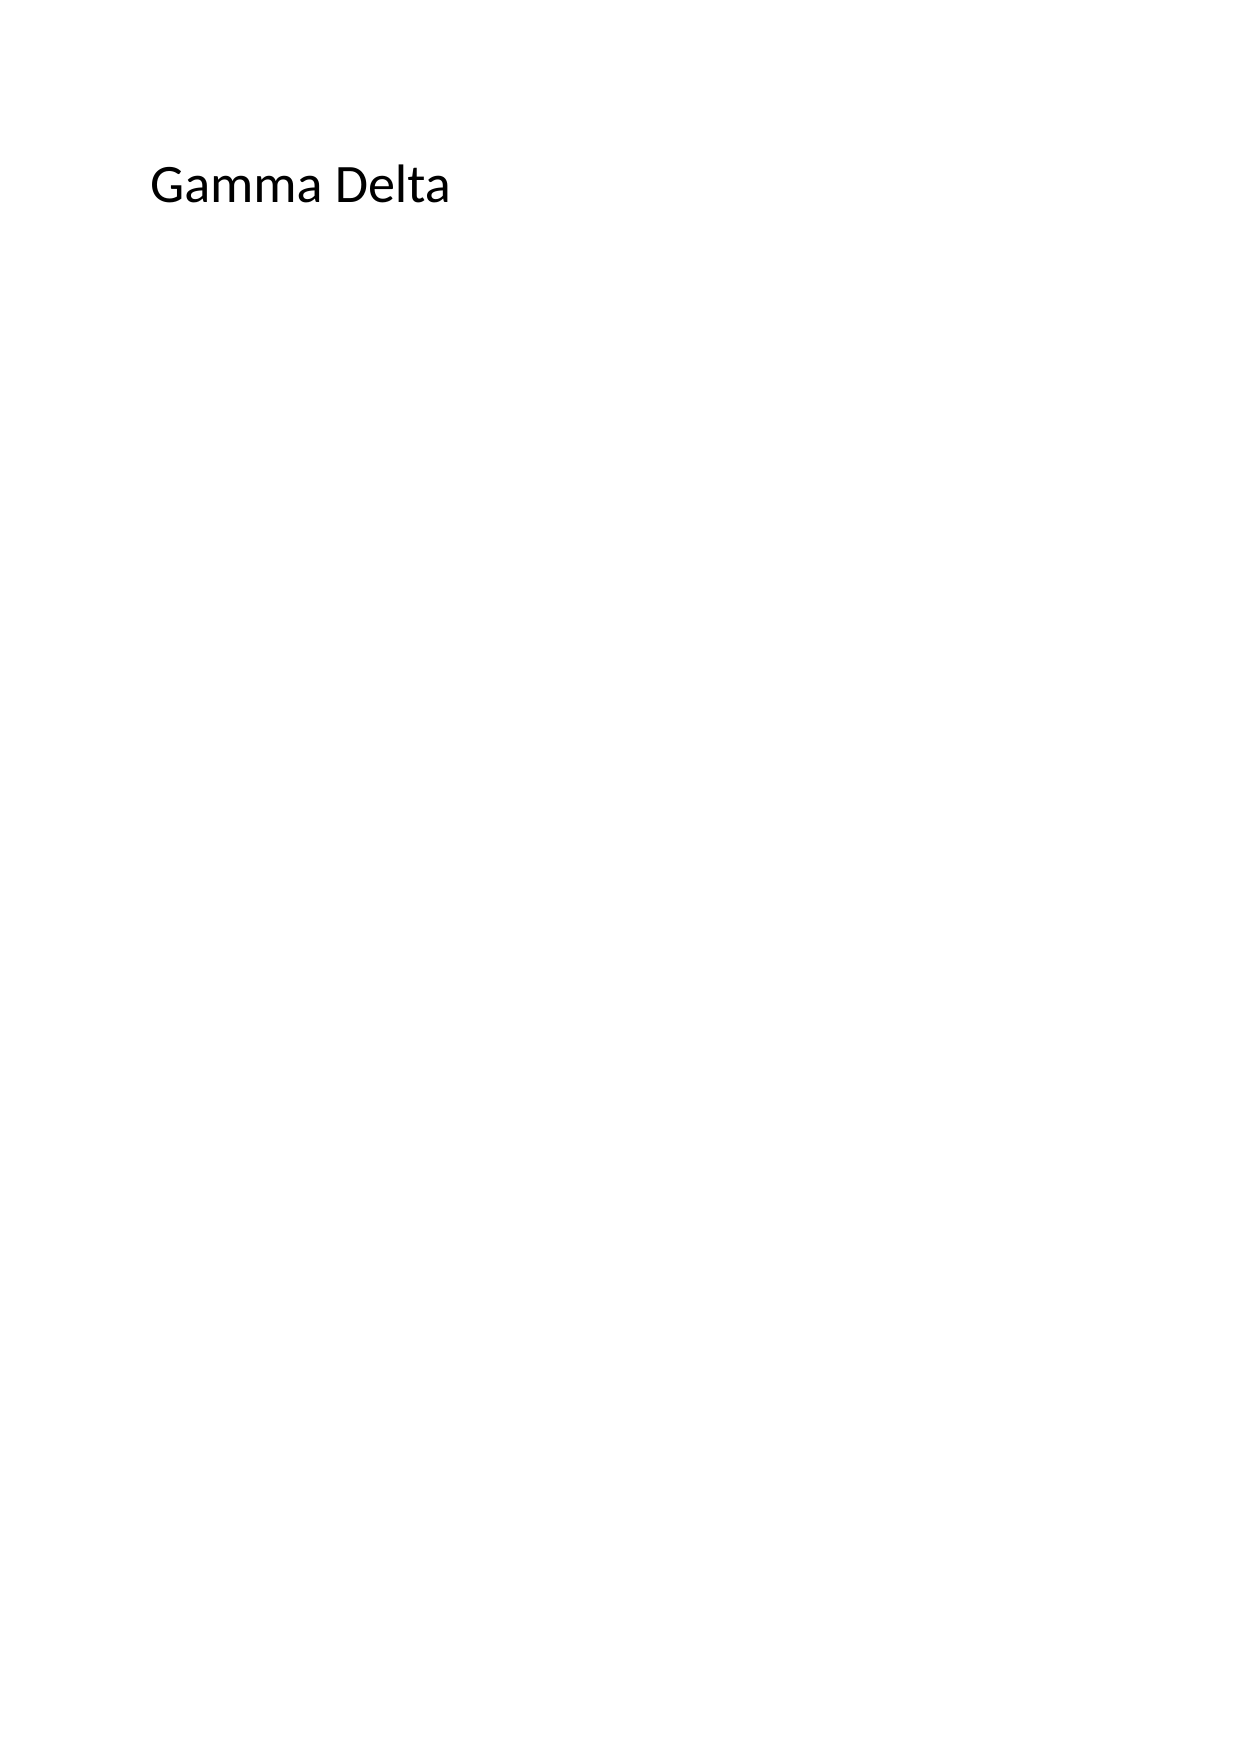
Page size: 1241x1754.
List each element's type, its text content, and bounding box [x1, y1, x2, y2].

text Gamma Delta [150, 150, 1090, 216]
